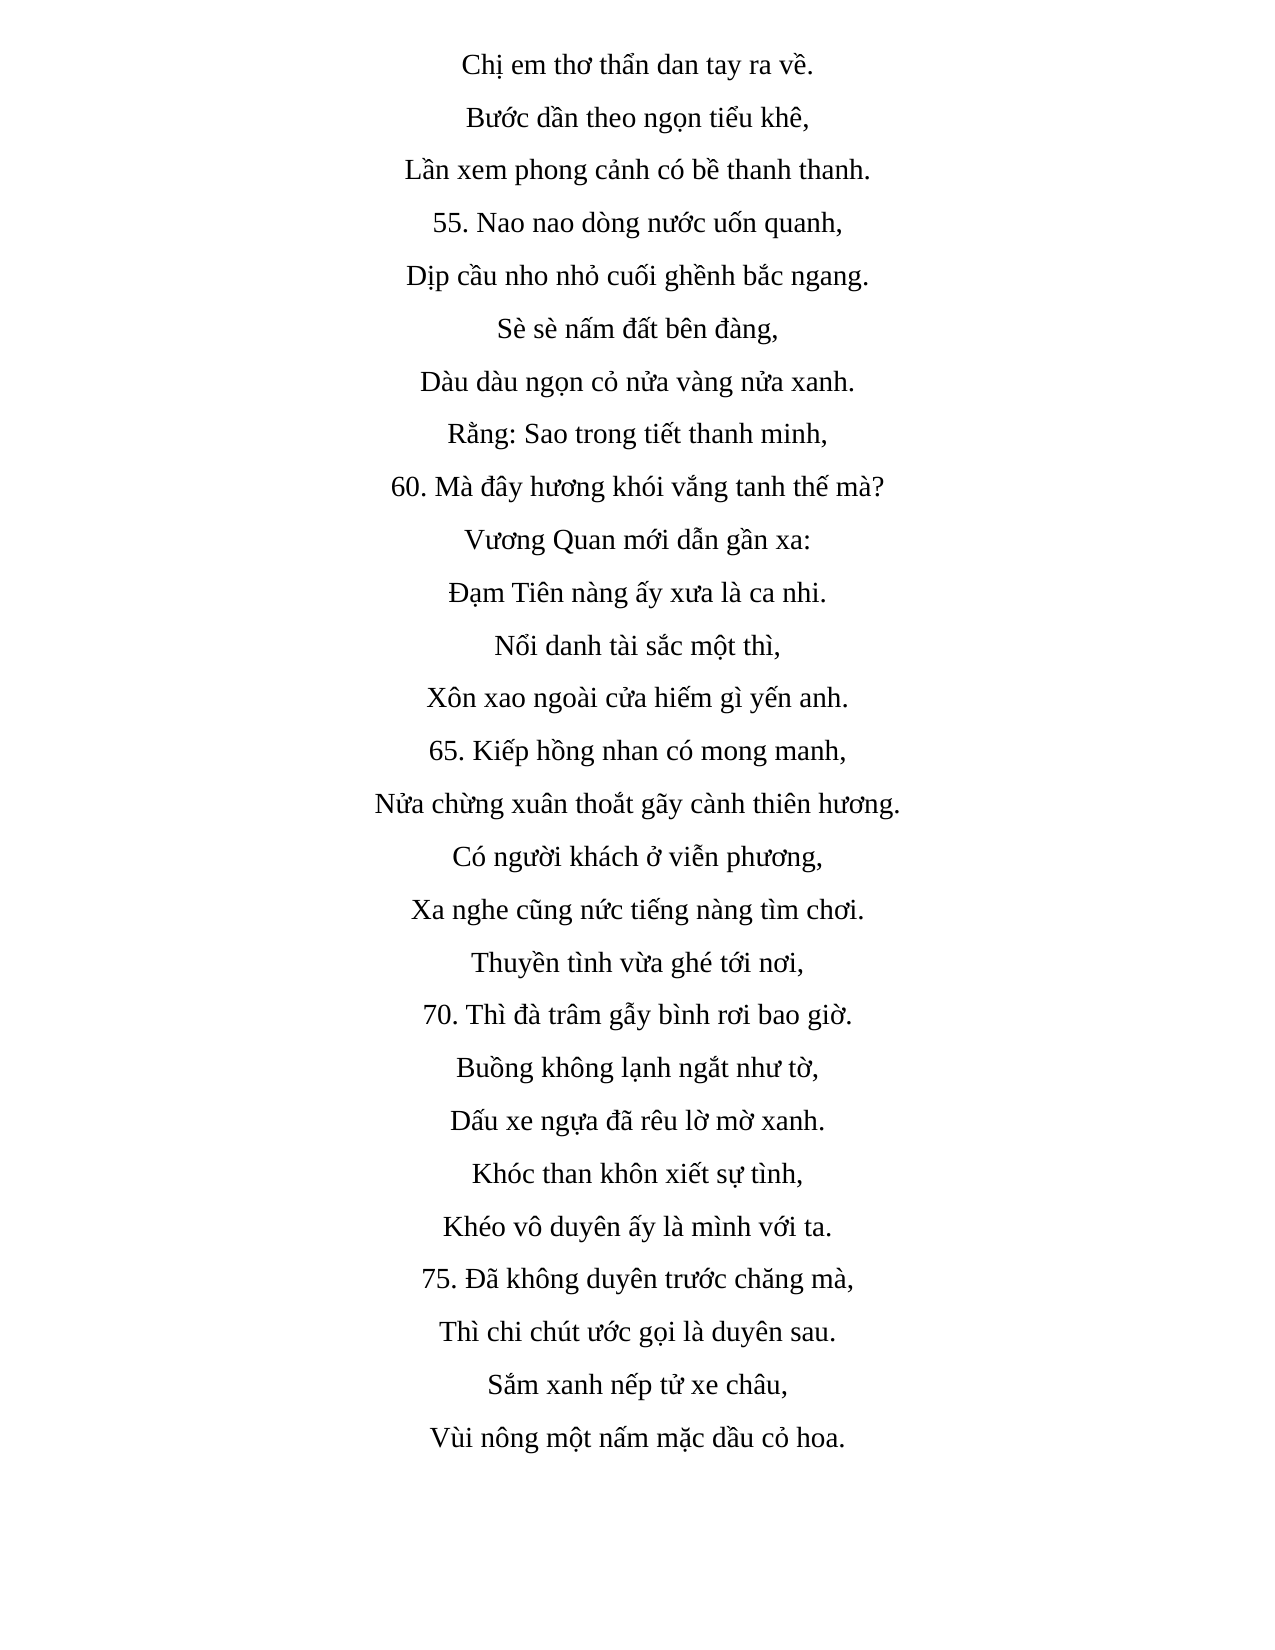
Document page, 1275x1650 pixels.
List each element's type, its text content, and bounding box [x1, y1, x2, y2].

text Đạm Tiên nàng ấy xưa là ca nhi. [150, 575, 1125, 608]
text Sè sè nấm đất bên đàng, [150, 311, 1125, 344]
text Bước dần theo ngọn tiểu khê, [150, 100, 1125, 133]
text 75. Đã không duyên trước chăng mà, [150, 1262, 1125, 1295]
text Khéo vô duyên ấy là mình với ta. [150, 1209, 1125, 1242]
text Lần xem phong cảnh có bề thanh thanh. [150, 152, 1125, 186]
text Sắm xanh nếp tử xe châu, [150, 1367, 1125, 1401]
text Khóc than khôn xiết sự tình, [150, 1156, 1125, 1189]
text 55. Nao nao dòng nước uốn quanh, [150, 205, 1125, 239]
text Buồng không lạnh ngắt như tờ, [150, 1050, 1125, 1084]
text Vùi nông một nấm mặc dầu cỏ hoa. [150, 1420, 1125, 1453]
text Thuyền tình vừa ghé tới nơi, [150, 945, 1125, 978]
text Dịp cầu nho nhỏ cuối ghềnh bắc ngang. [150, 258, 1125, 292]
text Dấu xe ngựa đã rêu lờ mờ xanh. [150, 1103, 1125, 1137]
text Nổi danh tài sắc một thì, [150, 628, 1125, 661]
text 70. Thì đà trâm gẫy bình rơi bao giờ. [150, 997, 1125, 1031]
text Nửa chừng xuân thoắt gãy cành thiên hương. [150, 786, 1125, 820]
text Có người khách ở viễn phương, [150, 839, 1125, 873]
text Vương Quan mới dẫn gần xa: [150, 522, 1125, 556]
text Thì chi chút ước gọi là duyên sau. [150, 1314, 1125, 1348]
text 65. Kiếp hồng nhan có mong manh, [150, 733, 1125, 767]
text Rằng: Sao trong tiết thanh minh, [150, 417, 1125, 450]
text 60. Mà đây hương khói vắng tanh thế mà? [150, 469, 1125, 503]
text Dàu dàu ngọn cỏ nửa vàng nửa xanh. [150, 364, 1125, 397]
text Chị em thơ thẩn dan tay ra về. [150, 47, 1125, 80]
text Xôn xao ngoài cửa hiếm gì yến anh. [150, 681, 1125, 714]
text Xa nghe cũng nức tiếng nàng tìm chơi. [150, 892, 1125, 925]
